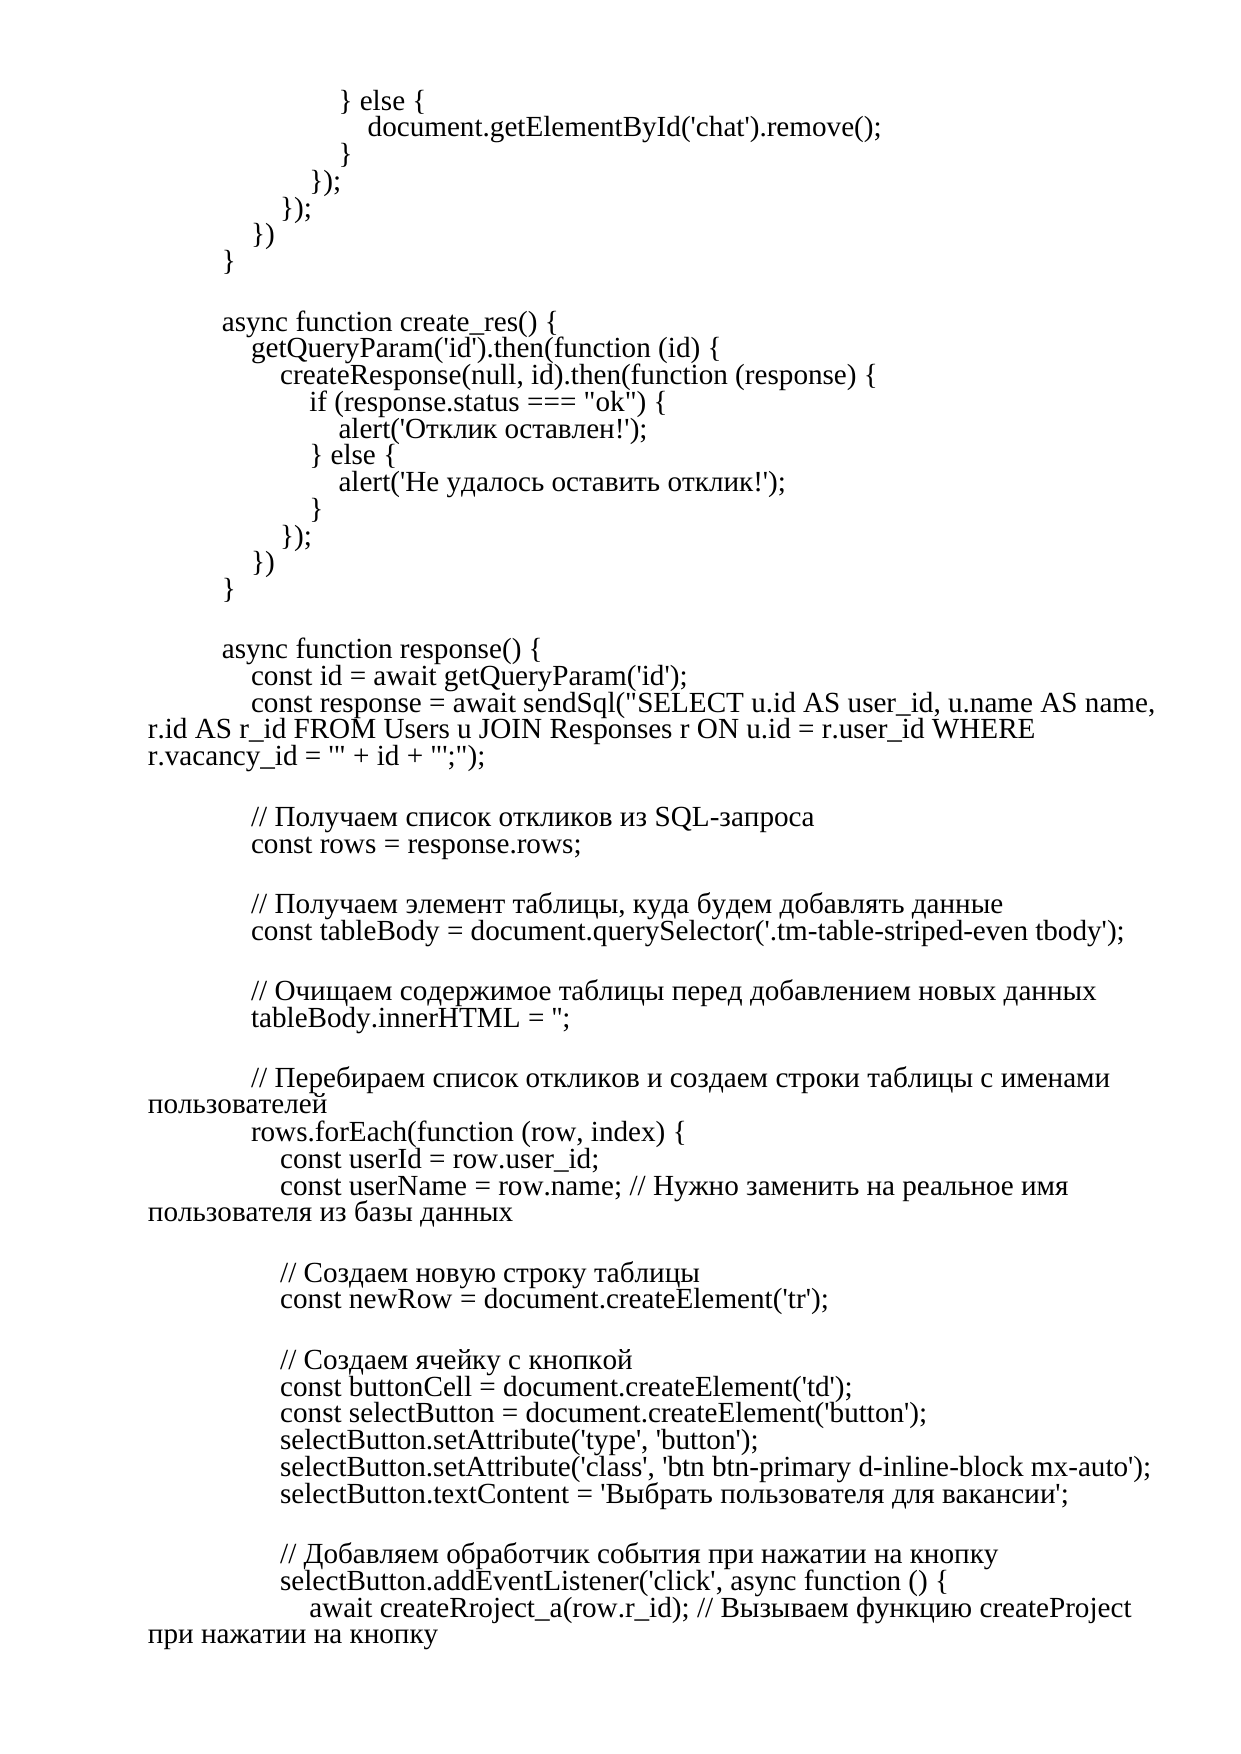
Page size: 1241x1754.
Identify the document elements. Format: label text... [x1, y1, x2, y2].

text }) [148, 222, 1181, 249]
text const rows = response.rows; [148, 832, 1181, 859]
text } [148, 497, 1181, 524]
text }) [148, 551, 1181, 577]
text getQueryParam('id').then(function (id) { [148, 336, 1181, 363]
text // Создаем ячейку с кнопкой [148, 1348, 1181, 1375]
text async function response() { [506, 638, 1181, 664]
text createResponse(null, id).then(function (response) { [148, 363, 1181, 390]
text }); [148, 169, 1181, 196]
text } else { [148, 89, 1181, 115]
text // Получаем элемент таблицы, куда будем добавлять данные [148, 892, 1181, 919]
text // Очищаем содержимое таблицы перед добавлением новых данных [148, 979, 1181, 1006]
text const buttonCell = document.createElement('td'); [148, 1375, 1181, 1401]
text rows.forEach(function (row, index) { [148, 1120, 1181, 1147]
text // Создаем новую строку таблицы [148, 1261, 1181, 1288]
text // Получаем список откликов из SQL-запроса [148, 805, 1181, 832]
text alert('Не удалось оставить отклик!'); [148, 470, 1181, 497]
text selectButton.setAttribute('class', 'btn btn-primary d-inline-block mx-auto'); [148, 1455, 1181, 1482]
text }); [148, 524, 1181, 551]
text document.getElementById('chat').remove(); [148, 115, 1181, 142]
text const id = await getQueryParam('id'); [148, 664, 1181, 691]
text await createRroject_a(row.r_id); // Вызываем функцию createProject при нажатии на кнопку [148, 1596, 1181, 1649]
text const newRow = document.createElement('tr'); [148, 1288, 779, 1314]
text } [148, 577, 1181, 604]
text } else { [148, 443, 1181, 470]
text if (response.status === "ok") { [148, 390, 1181, 417]
text const userName = row.name; // Нужно заменить на реальное имя пользователя из базы данных [148, 1174, 1181, 1227]
text async function create_res() { [148, 309, 1181, 336]
text async function response() { [148, 638, 509, 664]
text tableBody.innerHTML = ''; [148, 1006, 1181, 1033]
text alert('Отклик оставлен!'); [148, 417, 1181, 443]
text selectButton.setAttribute('type', 'button'); [148, 1428, 1181, 1455]
text const tableBody = document.querySelector('.tm-table-striped-even tbody'); [148, 919, 1181, 946]
text const response = await sendSql("SELECT u.id AS user_id, u.name AS name, r.id AS r_id FROM Users u JOIN Responses r ON u.id = r.user_id WHERE r.vacancy_id = '" + id + "';"); [148, 691, 1181, 772]
text selectButton.textContent = 'Выбрать пользователя для вакансии'; [148, 1482, 1181, 1508]
text } [148, 142, 1181, 169]
text const selectButton = document.createElement('button'); [148, 1401, 1181, 1428]
text }); [148, 196, 1181, 222]
text // Добавляем обработчик события при нажатии на кнопку [148, 1542, 1181, 1569]
text } [148, 249, 1181, 276]
text // Перебираем список откликов и создаем строки таблицы с именами пользователей [148, 1066, 1181, 1120]
text const userId = row.user_id; [148, 1147, 1181, 1174]
text const newRow = document.createElement('tr'); [776, 1288, 1181, 1314]
text selectButton.addEventListener('click', async function () { [148, 1569, 1181, 1596]
